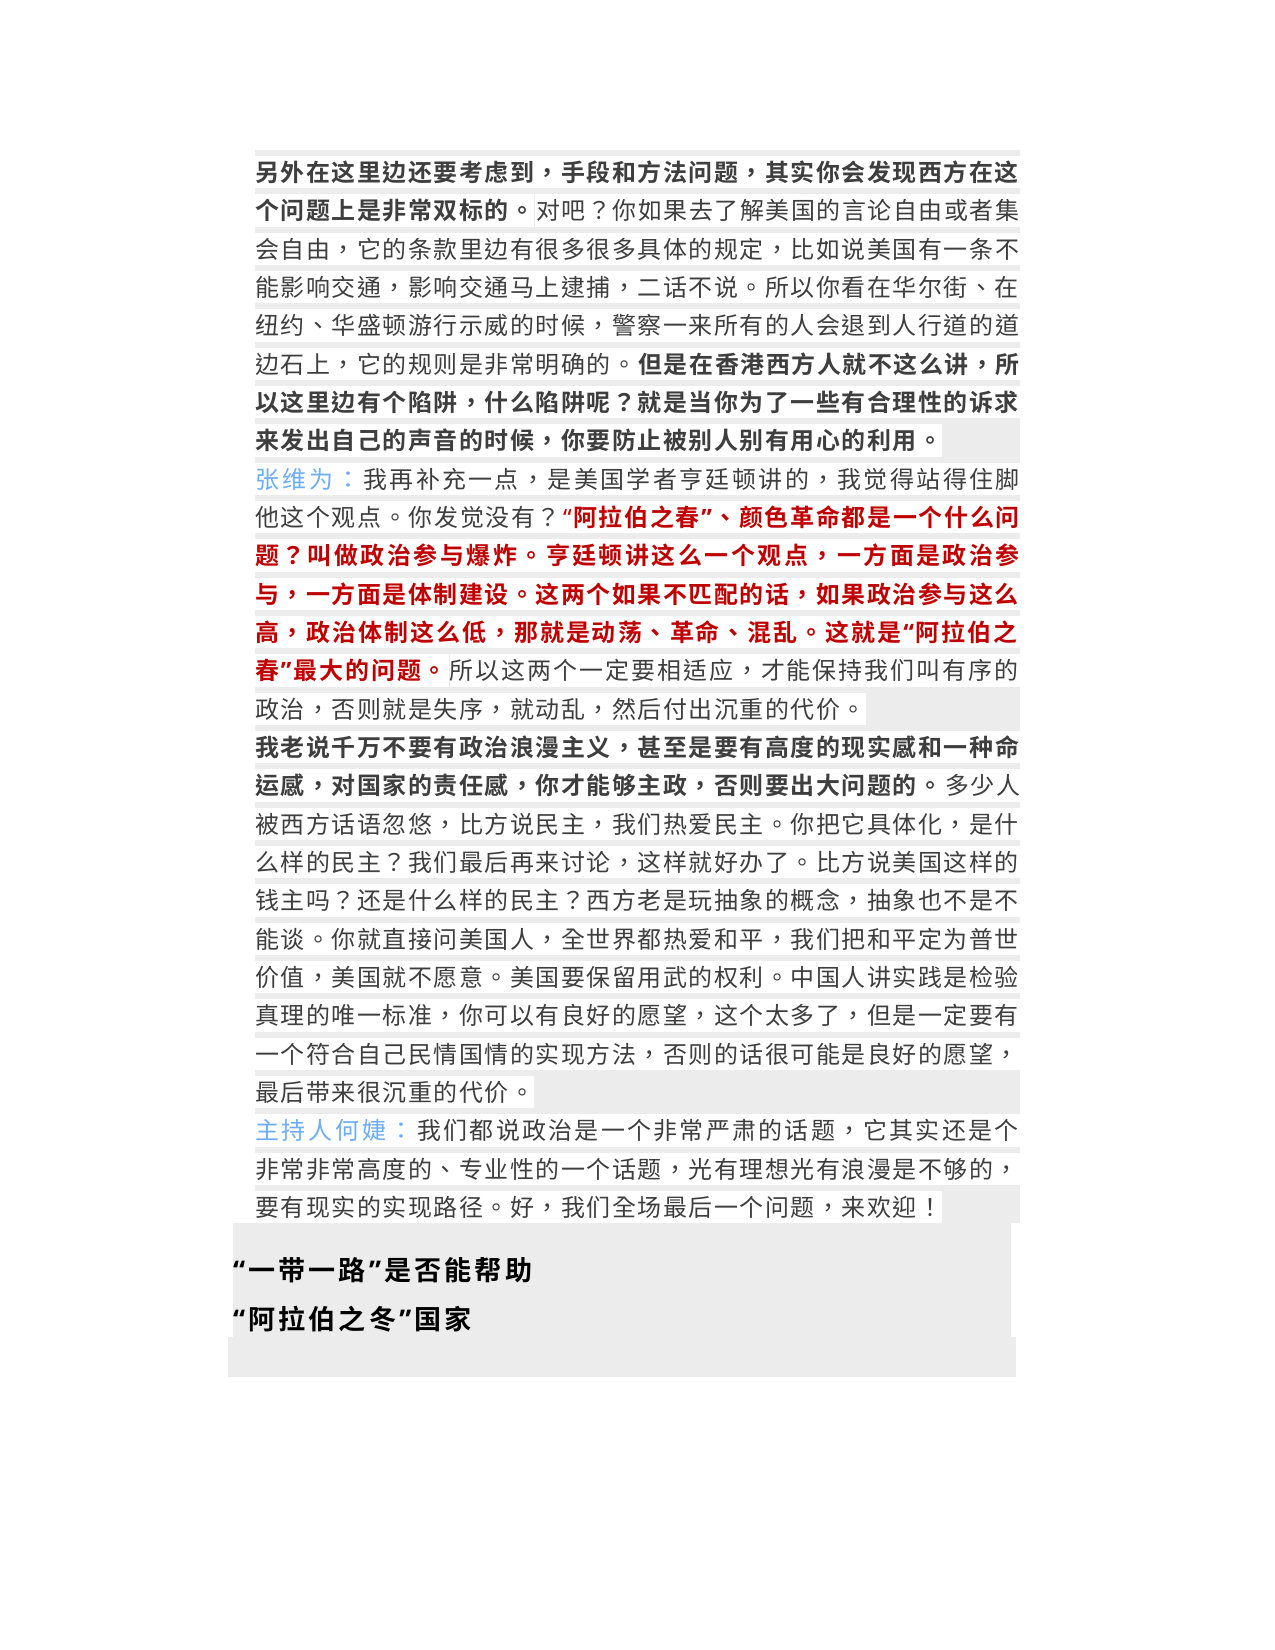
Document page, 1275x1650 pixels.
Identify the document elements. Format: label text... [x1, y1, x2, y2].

text 另外在这里边还要考虑到，手段和方法问题，其实你会发现西方在这个问题上是非常双标的。对吧？你如果去了解美国的言论自由或者集会自由，它的条款里边有很多很多具体的规定，比如说美国有一条不能影响交通，影响交通马上逮捕，二话不说。所以你看在华尔街、在纽约、华盛顿游行示威的时候，警察一来所有的人会退到人行道的道边石上，它的规则是非常明确的。但是在香港西方人就不这么讲，所以这里边有个陷阱，什么陷阱呢？就是当你为了一些有合理性的诉求来发出自己的声音的时候，你要防止被别人别有用心的利用。 [255, 418, 1020, 457]
text 另外在这里边还要考虑到，手段和方法问题，其实你会发现西方在这个问题上是非常双标的。对吧？你如果去了解美国的言论自由或者集会自由，它的条款里边有很多很多具体的规定，比如说美国有一条不能影响交通，影响交通马上逮捕，二话不说。所以你看在华尔街、在纽约、华盛顿游行示威的时候，警察一来所有的人会退到人行道的道边石上，它的规则是非常明确的。但是在香港西方人就不这么讲，所以这里边有个陷阱，什么陷阱呢？就是当你为了一些有合理性的诉求来发出自己的声音的时候，你要防止被别人别有用心的利用。 [255, 188, 1020, 233]
text 张维为：我再补充一点，是美国学者亨廷顿讲的，我觉得站得住脚他这个观点。你发觉没有？“阿拉伯之春”、颜色革命都是一个什么问题？叫做政治参与爆炸。亨廷顿讲这么一个观点，一方面是政治参与，一方面是体制建设。这两个如果不匹配的话，如果政治参与这么高，政治体制这么低，那就是动荡、革命、混乱。这就是“阿拉伯之春”最大的问题。所以这两个一定要相适应，才能保持我们叫有序的政治，否则就是失序，就动乱，然后付出沉重的代价。 [255, 648, 1020, 725]
text 主持人何婕：我们都说政治是一个非常严肃的话题，它其实还是个非常非常高度的、专业性的一个话题，光有理想光有浪漫是不够的，要有现实的实现路径。好，我们全场最后一个问题，来欢迎！ [255, 1185, 1020, 1223]
text “一带一路”是否能帮助 [233, 1239, 1011, 1288]
text “阿拉伯之冬”国家 [233, 1288, 1011, 1337]
